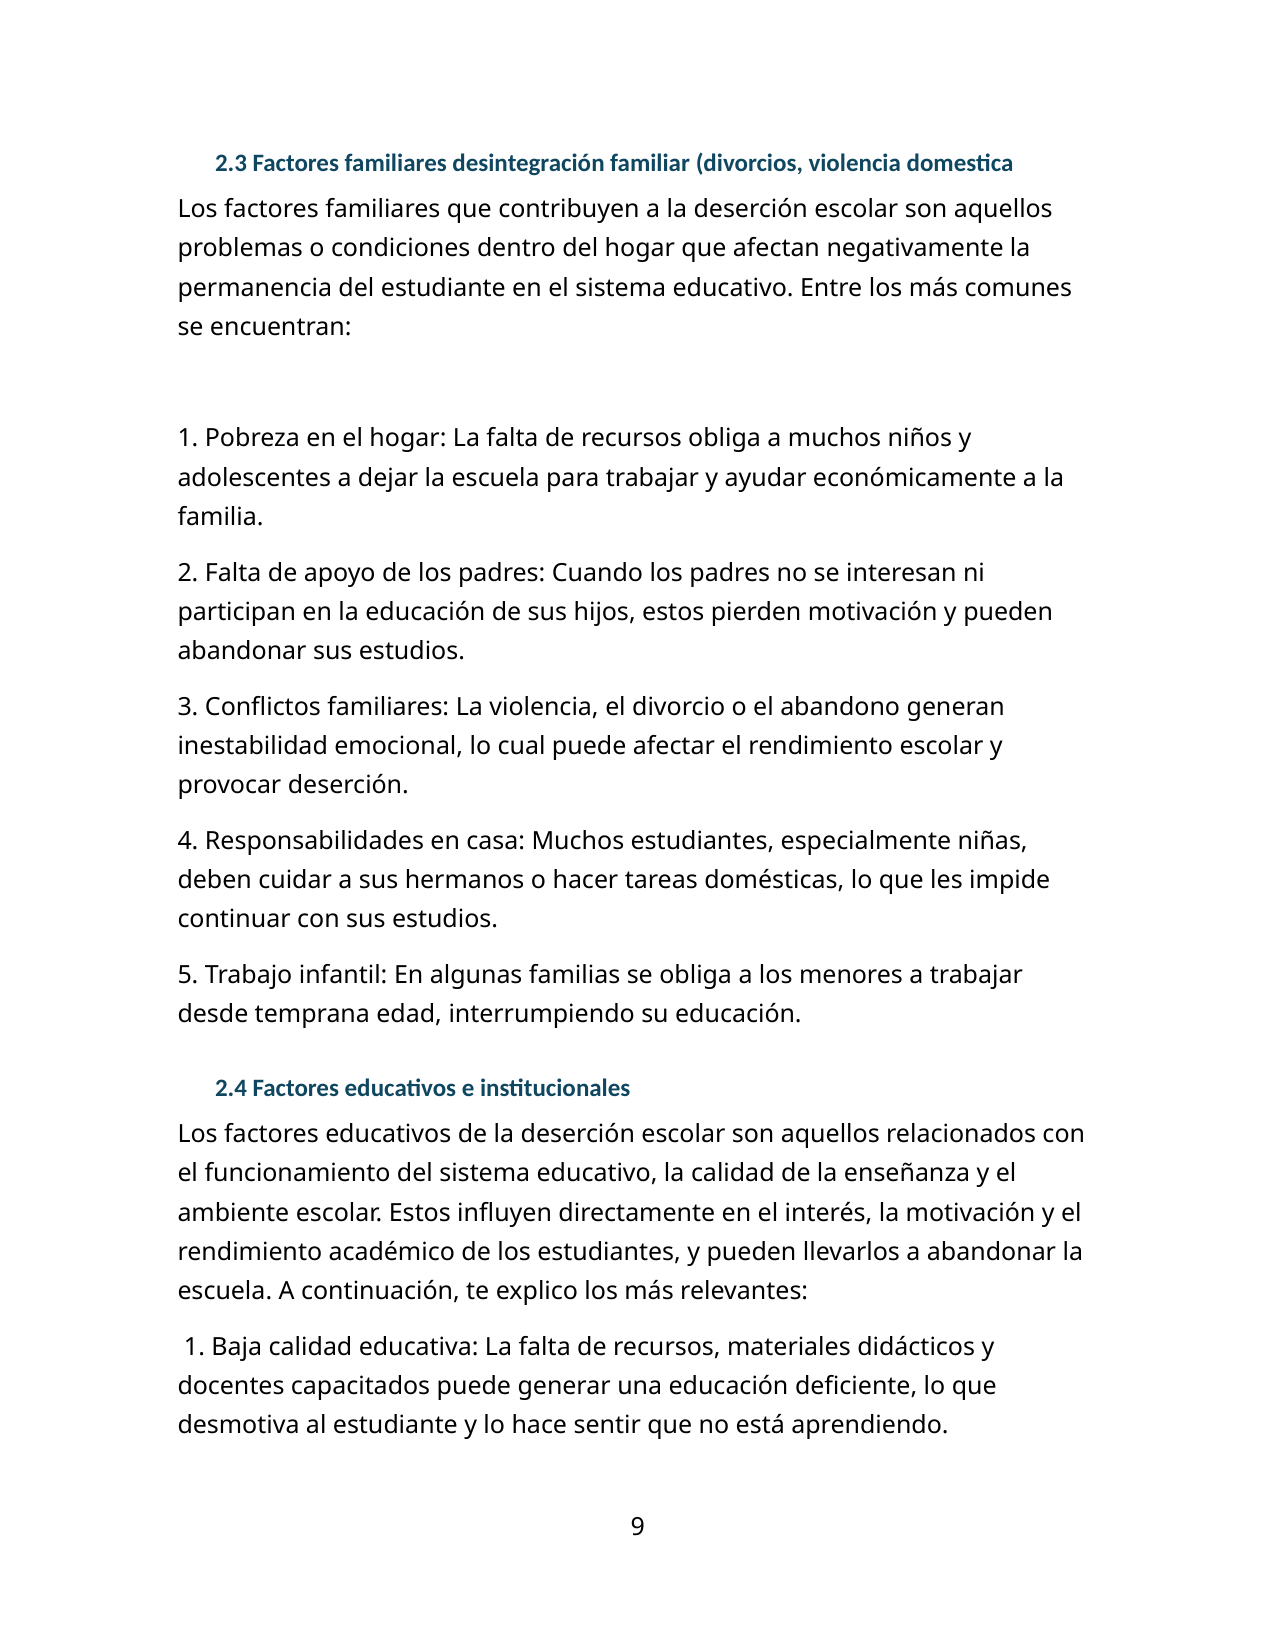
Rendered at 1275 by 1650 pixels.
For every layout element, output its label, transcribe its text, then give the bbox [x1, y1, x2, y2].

text 2. Falta de apoyo de los padres: Cuando los padres no se interesan ni participan en la educación de sus hijos, estos pierden motivación y pueden abandonar sus estudios. [177, 554, 1098, 667]
text Los factores educativos de la deserción escolar son aquellos relacionados con el funcionamiento del sistema educativo, la calidad de la enseñanza y el ambiente escolar. Estos influyen directamente en el interés, la motivación y el rendimiento académico de los estudiantes, y pueden llevarlos a abandonar la escuela. A continuación, te explico los más relevantes: [177, 1116, 1098, 1307]
text Los factores familiares que contribuyen a la deserción escolar son aquellos problemas o condiciones dentro del hogar que afectan negativamente la permanencia del estudiante en el sistema educativo. Entre los más comunes se encuentran: [177, 191, 1098, 342]
text 5. Trabajo infantil: En algunas familias se obliga a los menores a trabajar desde temprana edad, interrumpiendo su educación. [177, 957, 1098, 1030]
subtitle Factores familiares desintegración familiar (divorcios, violencia domestica [215, 148, 1098, 178]
text 1. Pobreza en el hogar: La falta de recursos obliga a muchos niños y adolescentes a dejar la escuela para trabajar y ayudar económicamente a la familia. [177, 420, 1098, 532]
text 4. Responsabilidades en casa: Muchos estudiantes, especialmente niñas, deben cuidar a sus hermanos o hacer tareas domésticas, lo que les impide continuar con sus estudios. [177, 823, 1098, 935]
subtitle Factores educativos e institucionales [215, 1073, 1098, 1103]
text 3. Conflictos familiares: La violencia, el divorcio o el abandono generan inestabilidad emocional, lo cual puede afectar el rendimiento escolar y provocar deserción. [177, 688, 1098, 801]
